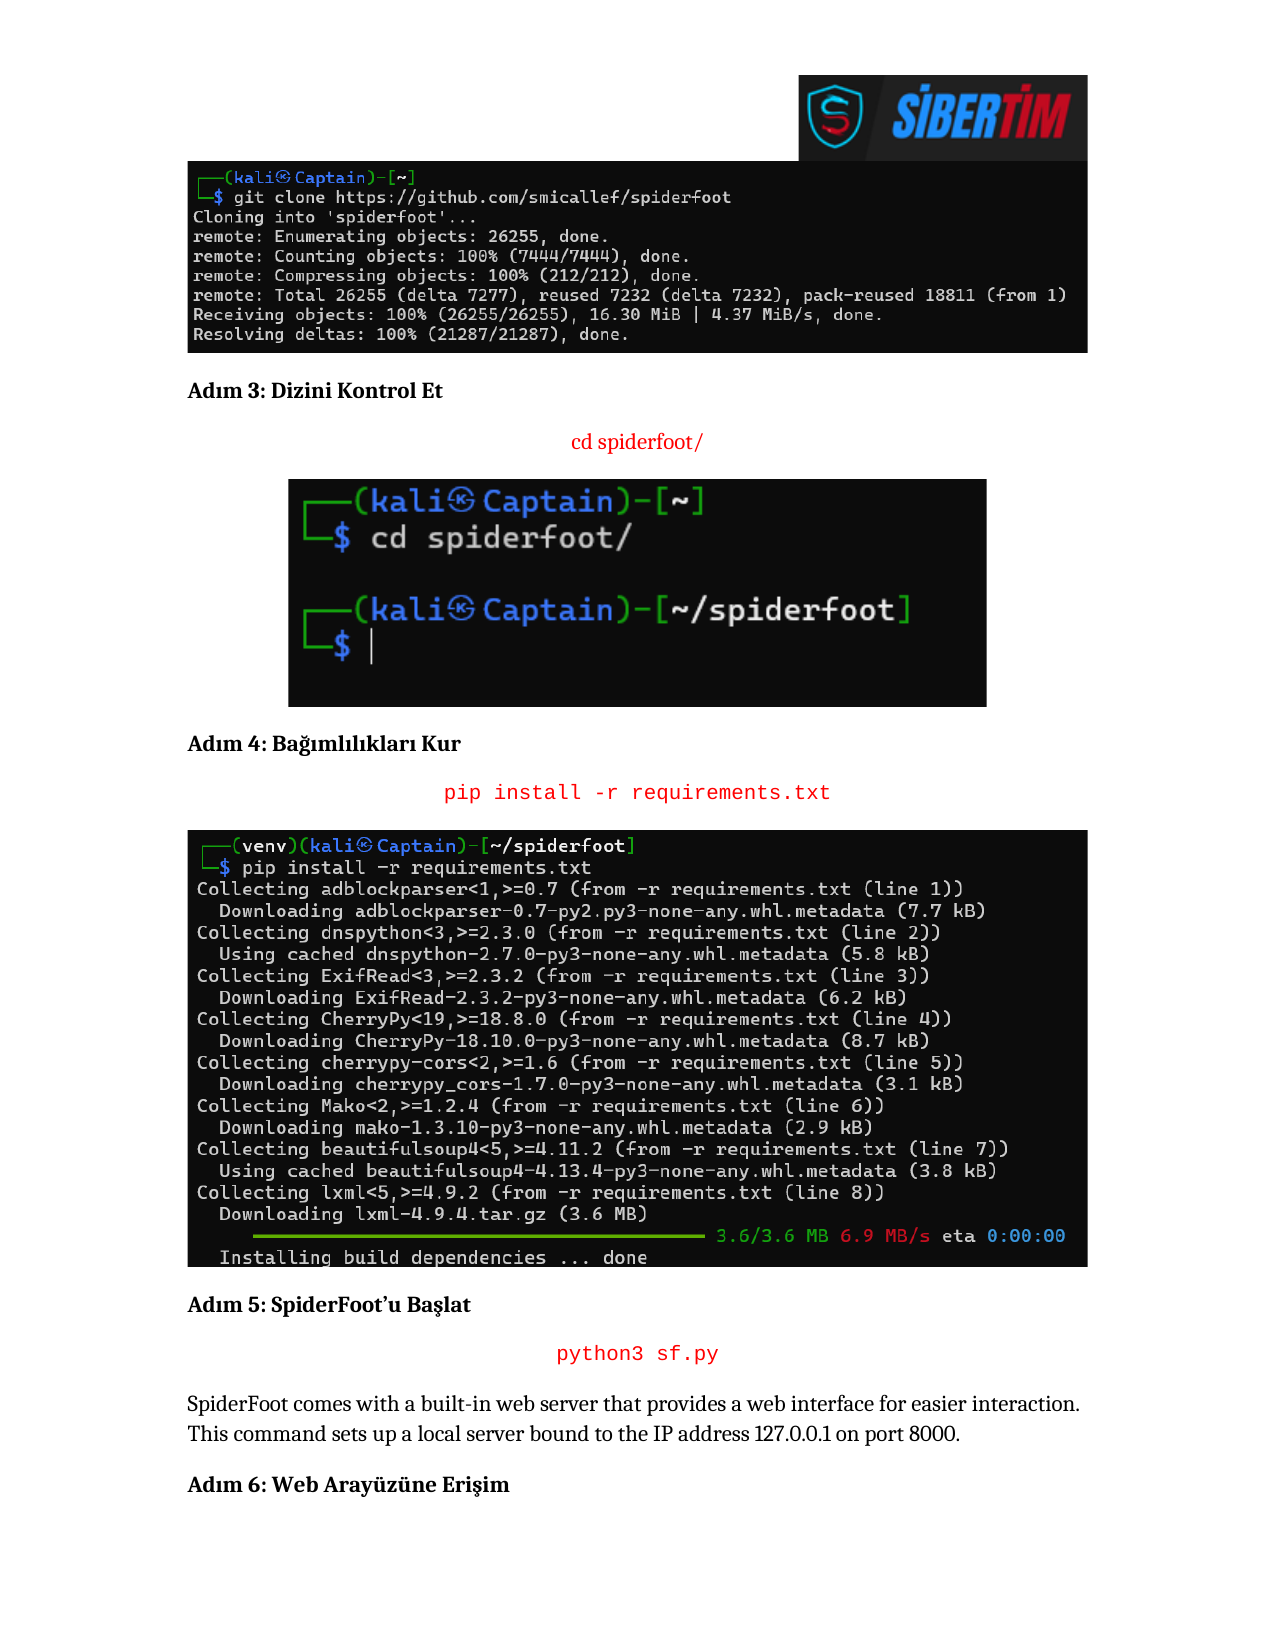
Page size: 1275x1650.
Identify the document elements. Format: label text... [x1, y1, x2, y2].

picture [187, 75, 1088, 353]
text python3 sf.py [187, 1342, 1087, 1366]
text Adım 4: Bağımlılıkları Kur [187, 731, 1087, 757]
text Adım 3: Dizini Kontrol Et [187, 378, 1087, 404]
text Adım 5: SpiderFoot’u Başlat [187, 1291, 1087, 1318]
text pip install -r requirements.txt [187, 782, 1087, 806]
picture [288, 479, 987, 707]
picture [187, 830, 1088, 1267]
text SpiderFoot comes with a built-in web server that provides a web interface for easier interaction. This command sets up a local server bound to the IP address 127.0.0.1 on port 8000. [187, 1391, 1087, 1447]
text cd spiderfoot/ [187, 429, 1087, 455]
text Adım 6: Web Arayüzüne Erişim [187, 1472, 1087, 1498]
